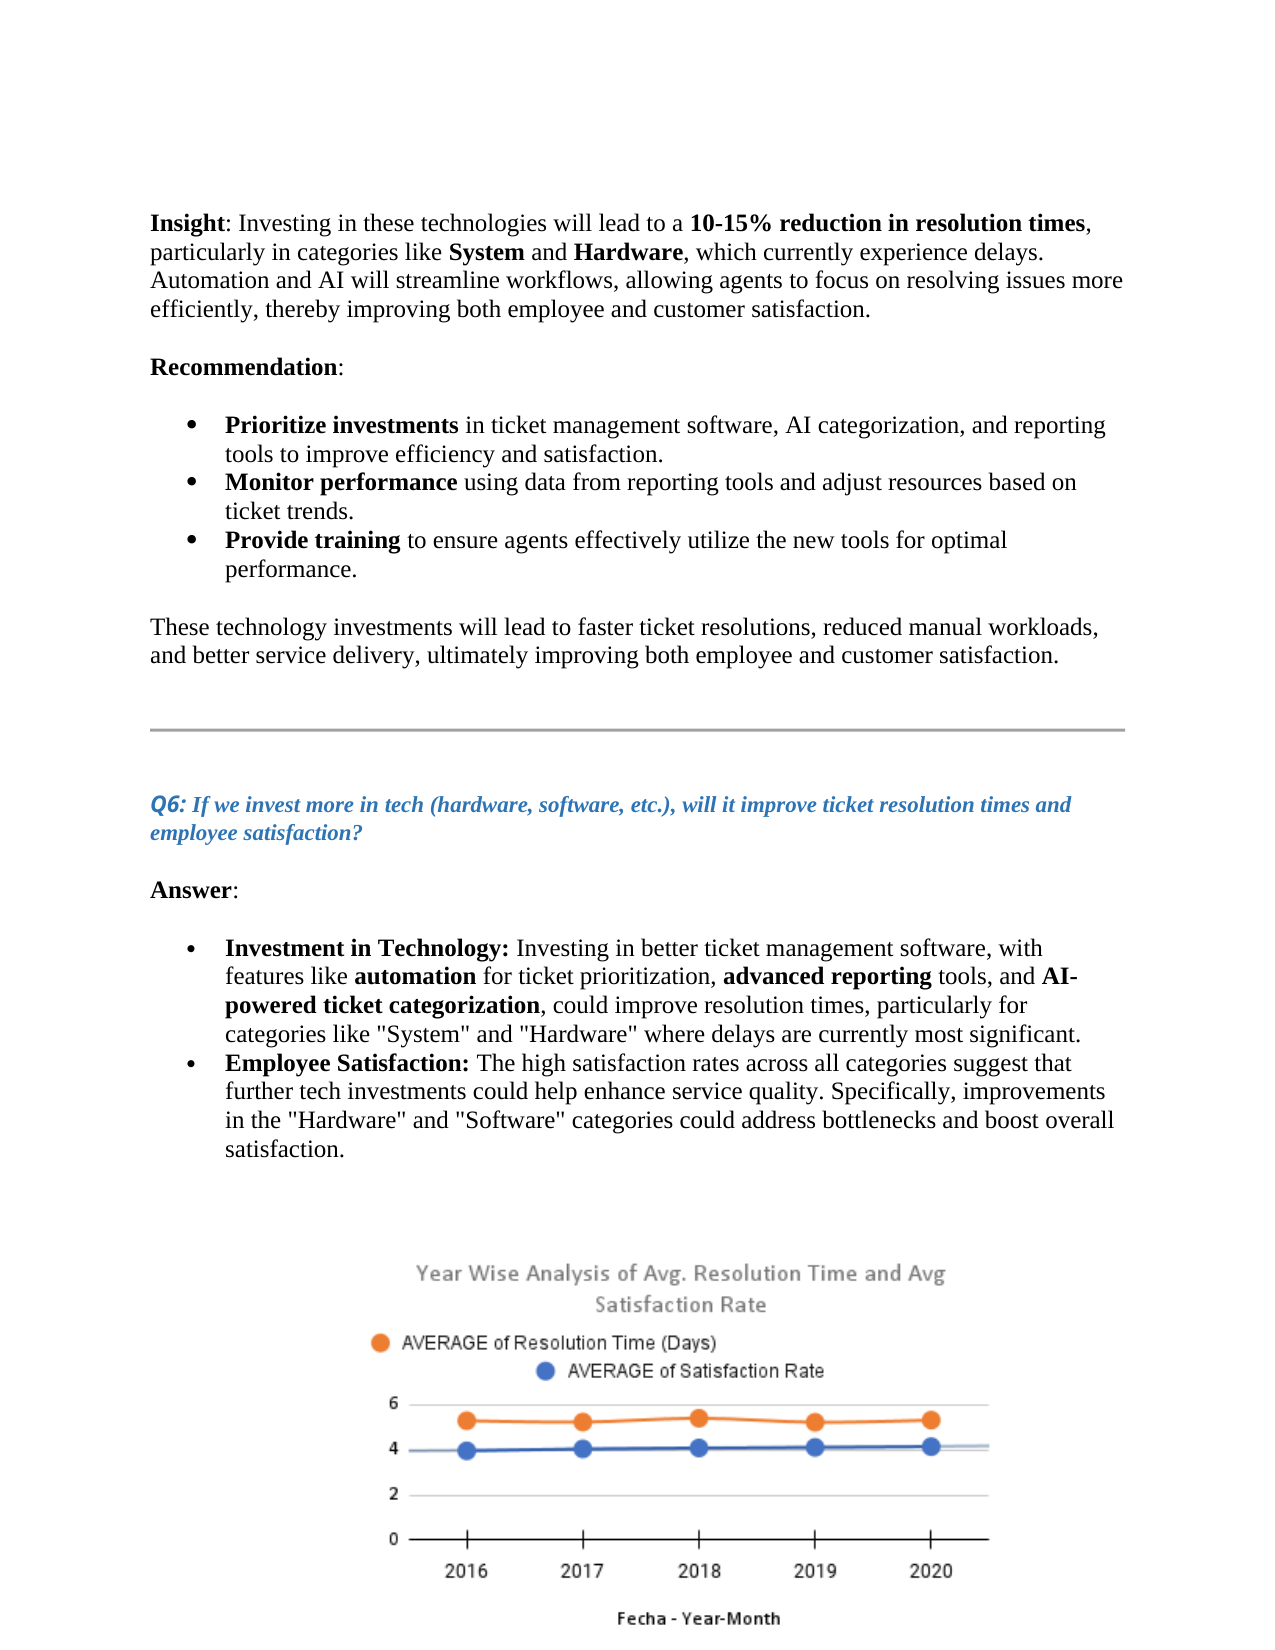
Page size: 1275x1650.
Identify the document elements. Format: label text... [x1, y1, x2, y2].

list Monitor performance using data from reporting tools and adjust resources based on ticket trends. [187, 467, 1125, 525]
text Answer: [150, 875, 1125, 903]
picture [351, 1242, 1010, 1650]
text Recommendation: [150, 352, 1125, 381]
list Investment in Technology: Investing in better ticket management software, with features like automation for ticket prioritization, advanced reporting tools, and AI-powered ticket categorization, could improve resolution times, particularly for categories like "System" and "Hardware" where delays are currently most significant. [187, 933, 1125, 1048]
text These technology investments will lead to faster ticket resolutions, reduced manual workloads, and better service delivery, ultimately improving both employee and customer satisfaction. [150, 612, 1125, 669]
list Prioritize investments in ticket management software, AI categorization, and reporting tools to improve efficiency and satisfaction. [187, 410, 1125, 467]
list Employee Satisfaction: The high satisfaction rates across all categories suggest that further tech investments could help enhance service quality. Specifically, improvements in the "Hardware" and "Software" categories could address bottlenecks and boost overall satisfaction. [187, 1077, 1125, 1192]
subtitle Q6: If we invest more in tech (hardware, software, etc.), will it improve ticket resolution times and employee satisfaction? [150, 788, 1125, 846]
text Insight: Investing in these technologies will lead to a 10-15% reduction in resolution times, particularly in categories like System and Hardware, which currently experience delays. Automation and AI will streamline workflows, allowing agents to focus on resolving issues more efficiently, thereby improving both employee and customer satisfaction. [150, 208, 1125, 323]
list Provide training to ensure agents effectively utilize the new tools for optimal performance. [187, 525, 1125, 582]
